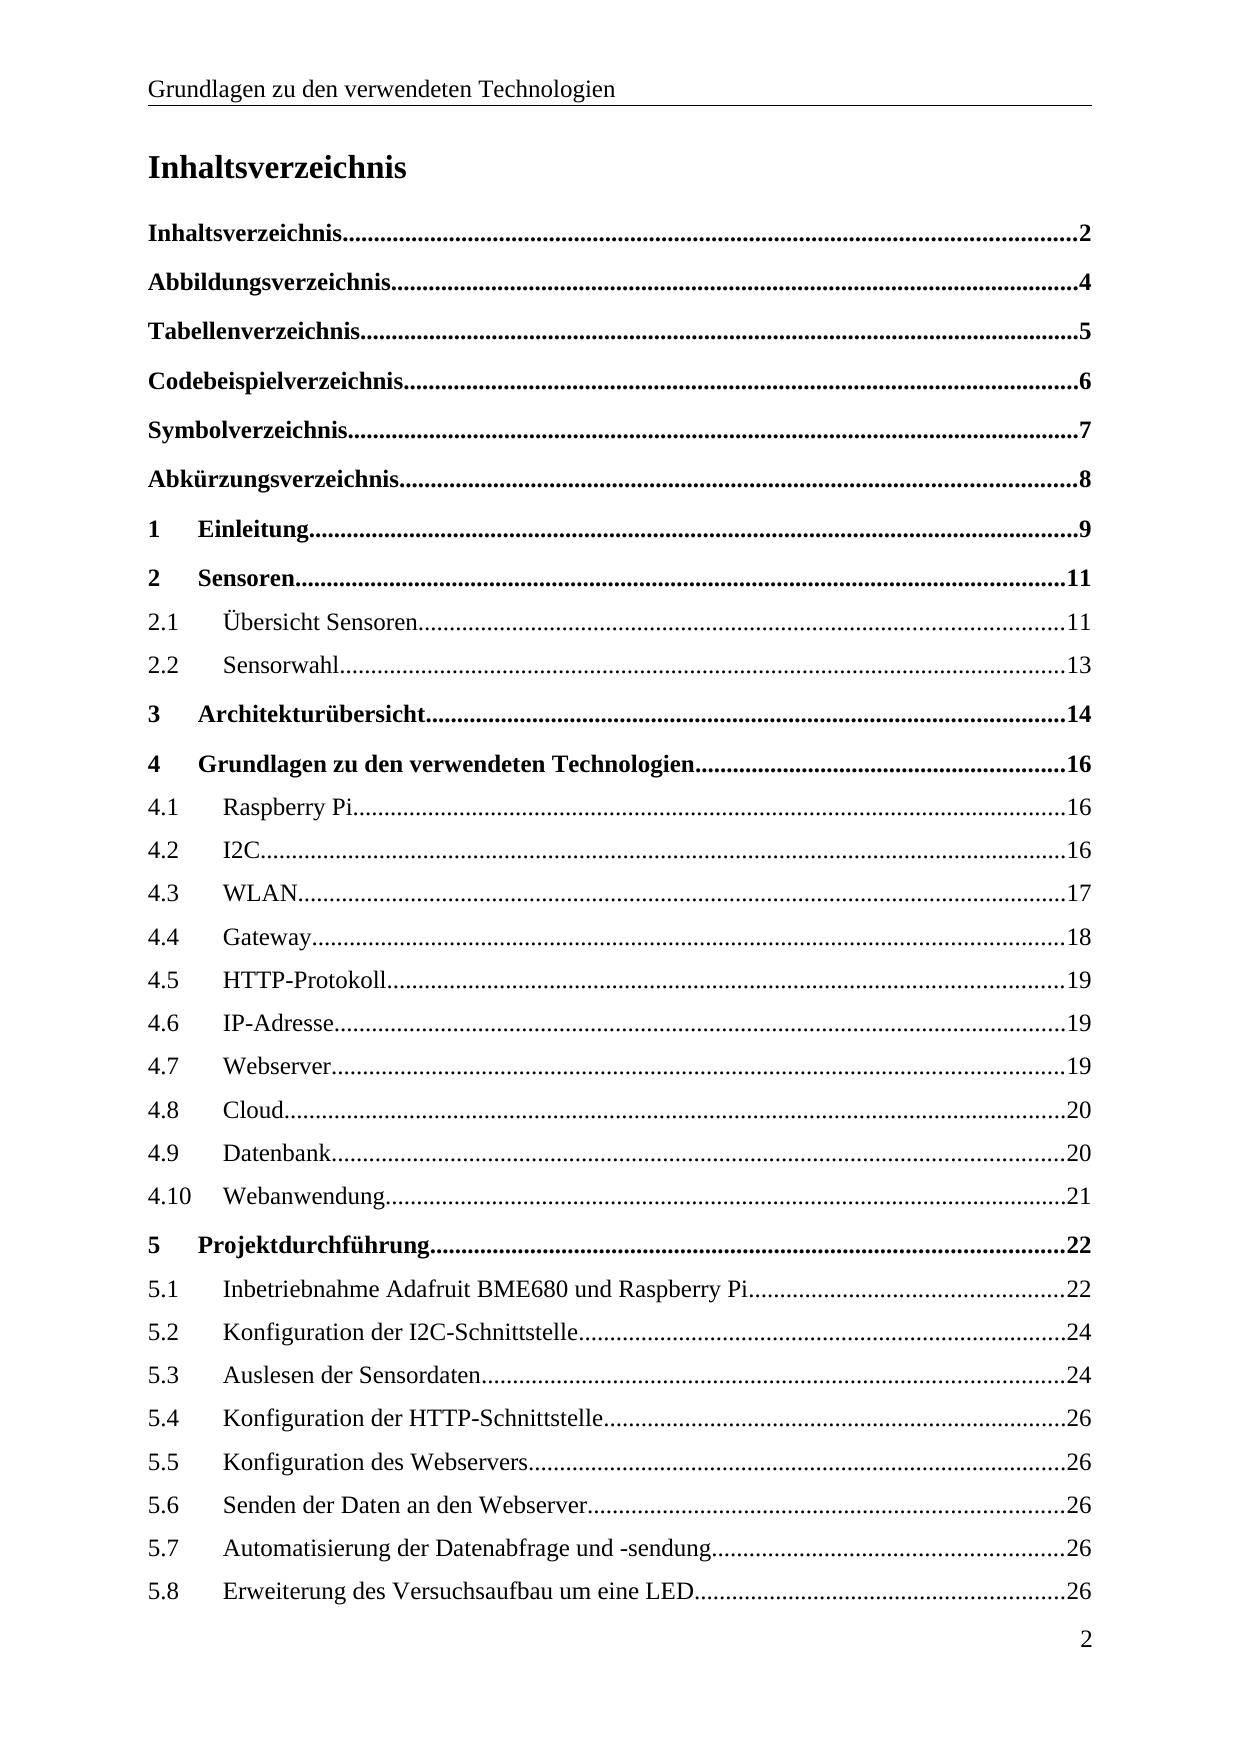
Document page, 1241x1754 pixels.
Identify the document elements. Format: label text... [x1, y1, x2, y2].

text 5.1 Inbetriebnahme Adafruit BME680 und Raspberry Pi 22 [148, 1274, 1092, 1303]
text 5.4 Konfiguration der HTTP-Schnittstelle 26 [148, 1403, 1092, 1432]
text 4.2 I2C 16 [148, 835, 1092, 864]
text 2.1 Übersicht Sensoren 11 [148, 607, 1092, 635]
text Inhaltsverzeichnis 2 [148, 218, 1092, 246]
text 2.2 Sensorwahl 13 [148, 650, 1092, 679]
text 5.8 Erweiterung des Versuchsaufbau um eine LED 26 [148, 1576, 1092, 1605]
text 4.10 Webanwendung 21 [148, 1181, 1092, 1210]
text 5.3 Auslesen der Sensordaten 24 [148, 1360, 1092, 1389]
text 4.1 Raspberry Pi 16 [148, 792, 1092, 821]
text Abbildungsverzeichnis 4 [148, 267, 1092, 296]
text 5.6 Senden der Daten an den Webserver 26 [148, 1490, 1092, 1519]
subtitle Inhaltsverzeichnis [148, 148, 1092, 186]
text 4.6 IP-Adresse 19 [148, 1008, 1092, 1037]
text Codebeispielverzeichnis 6 [148, 366, 1092, 394]
text Symbolverzeichnis 7 [148, 415, 1092, 444]
text Tabellenverzeichnis 5 [148, 316, 1092, 345]
text 3 Architekturübersicht 14 [148, 699, 1092, 728]
text 5.2 Konfiguration der I2C-Schnittstelle 24 [148, 1317, 1092, 1346]
text 5.7 Automatisierung der Datenabfrage und -sendung 26 [148, 1533, 1092, 1562]
text 1 Einleitung 9 [148, 514, 1092, 543]
text 4.5 HTTP-Protokoll 19 [148, 965, 1092, 994]
text 5 Projektdurchführung 22 [148, 1231, 1092, 1259]
text 4.3 WLAN 17 [148, 878, 1092, 907]
text 4.7 Webserver 19 [148, 1051, 1092, 1080]
text 5.5 Konfiguration des Webservers 26 [148, 1447, 1092, 1476]
text 4.4 Gateway 18 [148, 922, 1092, 951]
text 4.9 Datenbank 20 [148, 1138, 1092, 1167]
text Abkürzungsverzeichnis 8 [148, 464, 1092, 493]
text 2 Sensoren 11 [148, 563, 1092, 592]
text 4 Grundlagen zu den verwendeten Technologien 16 [148, 749, 1092, 778]
text 4.8 Cloud 20 [148, 1095, 1092, 1123]
